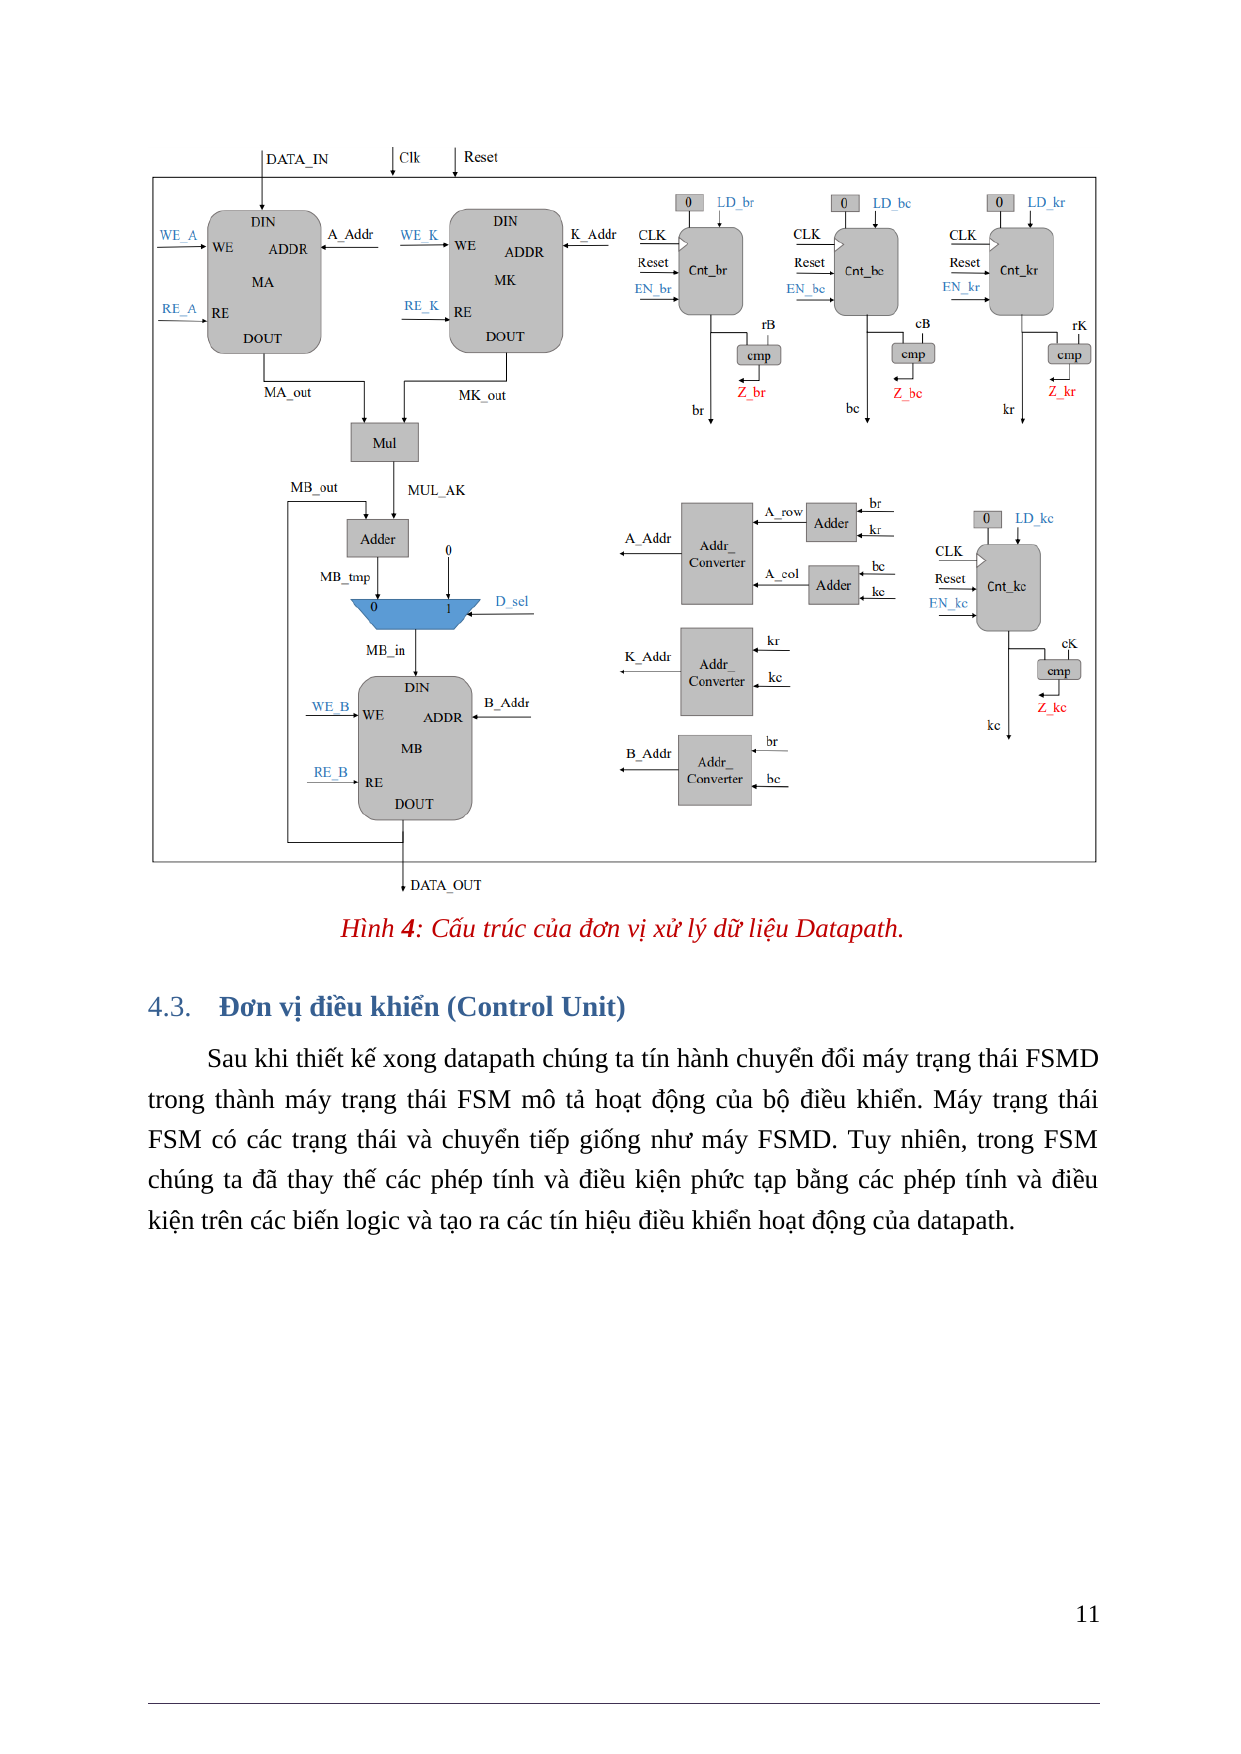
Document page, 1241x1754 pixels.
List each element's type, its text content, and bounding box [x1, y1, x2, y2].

picture [147, 147, 1100, 894]
text Sau khi thiết kế xong datapath chúng ta tín hành chuyển đổi máy trạng thái FSMD trong thành máy trạng thái FSM mô tả hoạt động của bộ điều khiển. Máy trạng thái FSM có các trạng thái và chuyển tiếp giống như máy FSMD. Tuy nhiên, trong FSM chúng ta đã thay thế các phép tính và điều kiện phức tạp bằng các phép tính và điều kiện trên các biến logic và tạo ra các tín hiệu điều khiển hoạt động của datapath. [148, 1042, 1100, 1083]
subtitle Đơn vị điều khiển (Control Unit) [148, 989, 1100, 1023]
text Hình 4: Cấu trúc của đơn vị xử lý dữ liệu Datapath. [148, 912, 1100, 943]
text Sau khi thiết kế xong datapath chúng ta tín hành chuyển đổi máy trạng thái FSMD trong thành máy trạng thái FSM mô tả hoạt động của bộ điều khiển. Máy trạng thái FSM có các trạng thái và chuyển tiếp giống như máy FSMD. Tuy nhiên, trong FSM chúng ta đã thay thế các phép tính và điều kiện phức tạp bằng các phép tính và điều kiện trên các biến logic và tạo ra các tín hiệu điều khiển hoạt động của datapath. [148, 1195, 1100, 1235]
